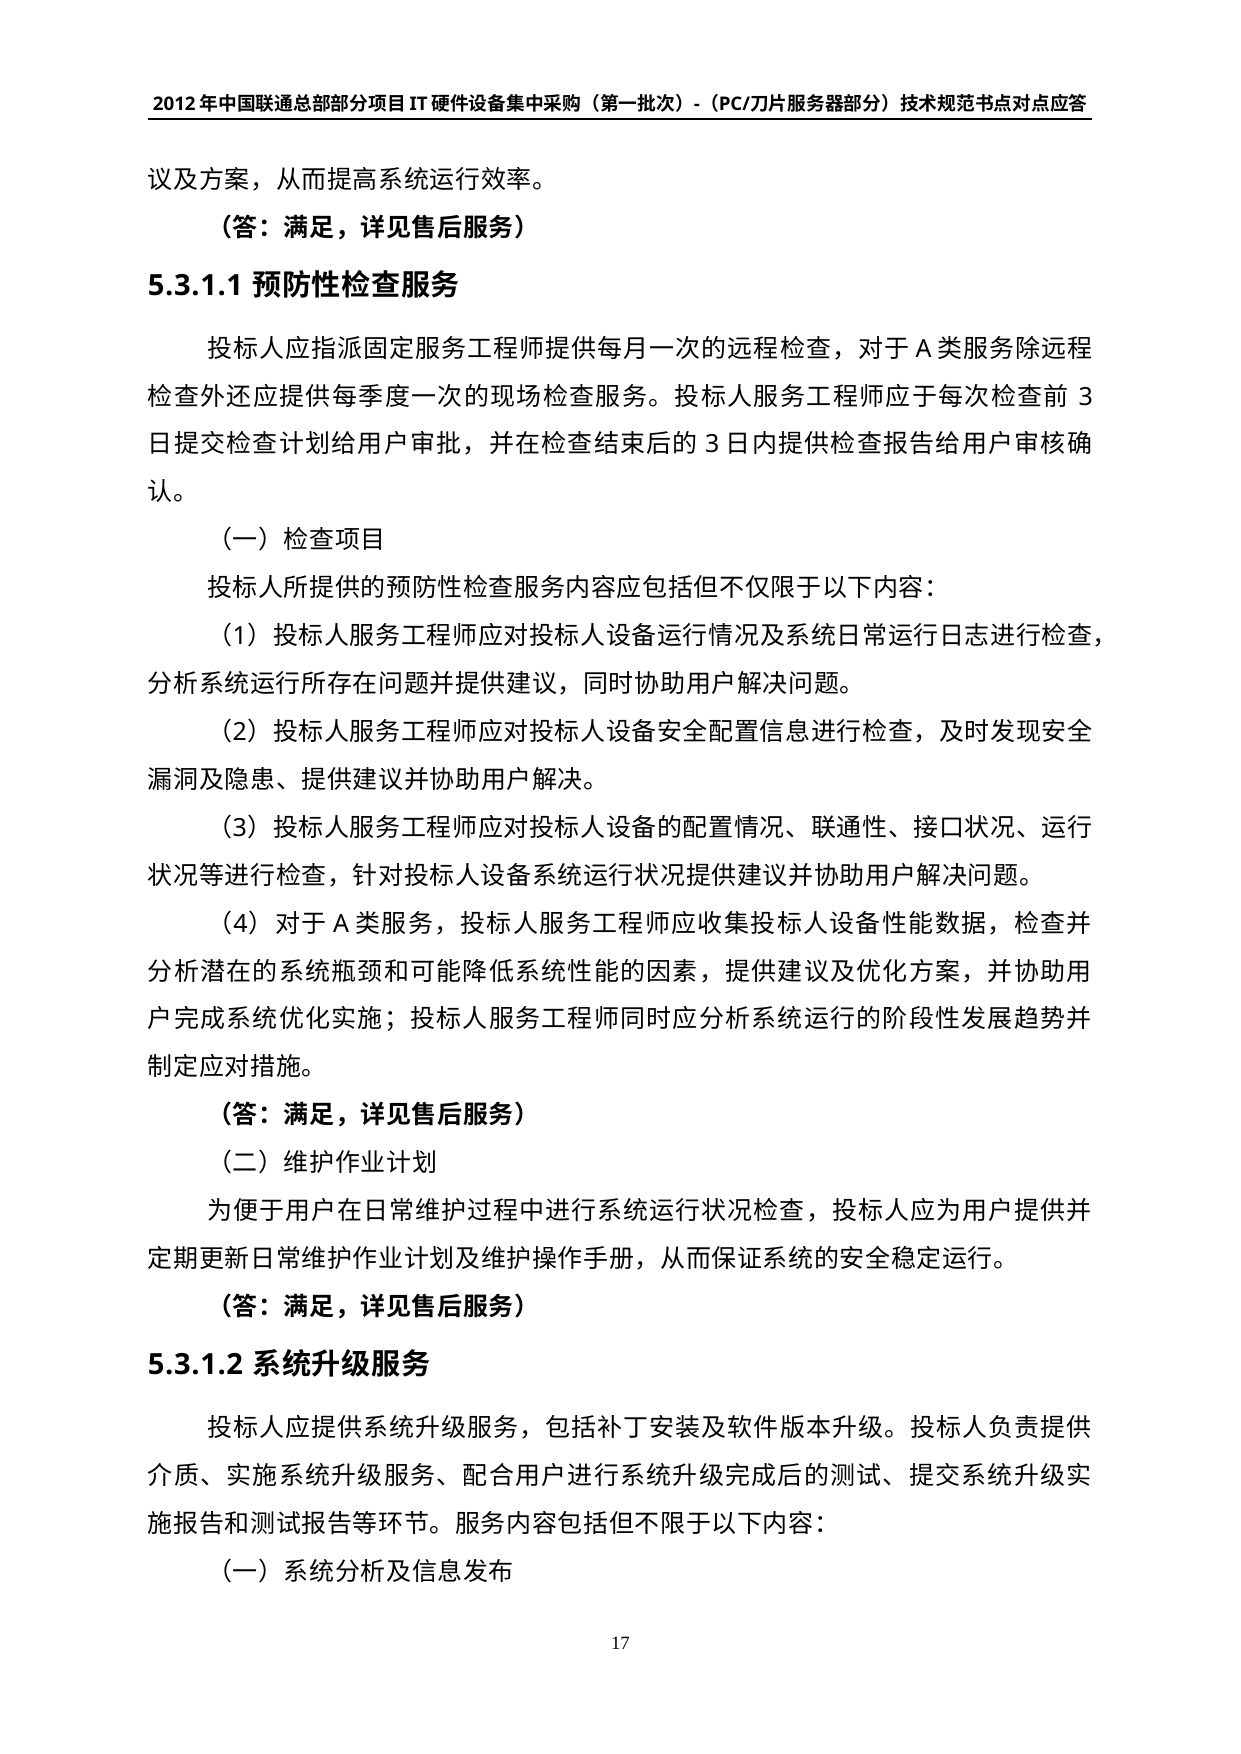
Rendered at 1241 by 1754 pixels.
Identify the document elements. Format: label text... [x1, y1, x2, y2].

subtitle 预防性检查服务 [148, 256, 1092, 304]
text （二）维护作业计划 [148, 1131, 1092, 1179]
text 投标人应指派固定服务工程师提供每月一次的远程检查，对于A类服务除远程检查外还应提供每季度一次的现场检查服务。投标人服务工程师应于每次检查前3日提交检查计划给用户审批，并在检查结束后的3日内提供检查报告给用户审核确认。 [148, 316, 1092, 508]
text （答：满足，详见售后服务） [148, 1275, 1092, 1323]
text （4）对于A类服务，投标人服务工程师应收集投标人设备性能数据，检查并分析潜在的系统瓶颈和可能降低系统性能的因素，提供建议及优化方案，并协助用户完成系统优化实施；投标人服务工程师同时应分析系统运行的阶段性发展趋势并制定应对措施。 [148, 891, 1092, 1083]
text 投标人应提供系统升级服务，包括补丁安装及软件版本升级。投标人负责提供介质、实施系统升级服务、配合用户进行系统升级完成后的测试、提交系统升级实施报告和测试报告等环节。服务内容包括但不限于以下内容： [148, 1396, 1092, 1539]
text （答：满足，详见售后服务） [148, 196, 1092, 243]
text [148, 148, 1092, 196]
text 投标人所提供的预防性检查服务内容应包括但不仅限于以下内容： [148, 556, 1092, 604]
text （1）投标人服务工程师应对投标人设备运行情况及系统日常运行日志进行检查，分析系统运行所存在问题并提供建议，同时协助用户解决问题。 [148, 604, 1092, 700]
text （3）投标人服务工程师应对投标人设备的配置情况、联通性、接口状况、运行状况等进行检查，针对投标人设备系统运行状况提供建议并协助用户解决问题。 [148, 796, 1092, 891]
text 为便于用户在日常维护过程中进行系统运行状况检查，投标人应为用户提供并定期更新日常维护作业计划及维护操作手册，从而保证系统的安全稳定运行。 [148, 1179, 1092, 1275]
subtitle 系统升级服务 [148, 1335, 1092, 1383]
text （2）投标人服务工程师应对投标人设备安全配置信息进行检查，及时发现安全漏洞及隐患、提供建议并协助用户解决。 [148, 700, 1092, 796]
text （一）系统分析及信息发布 [148, 1539, 1092, 1587]
text （一）检查项目 [148, 508, 1092, 556]
text （答：满足，详见售后服务） [148, 1083, 1092, 1131]
